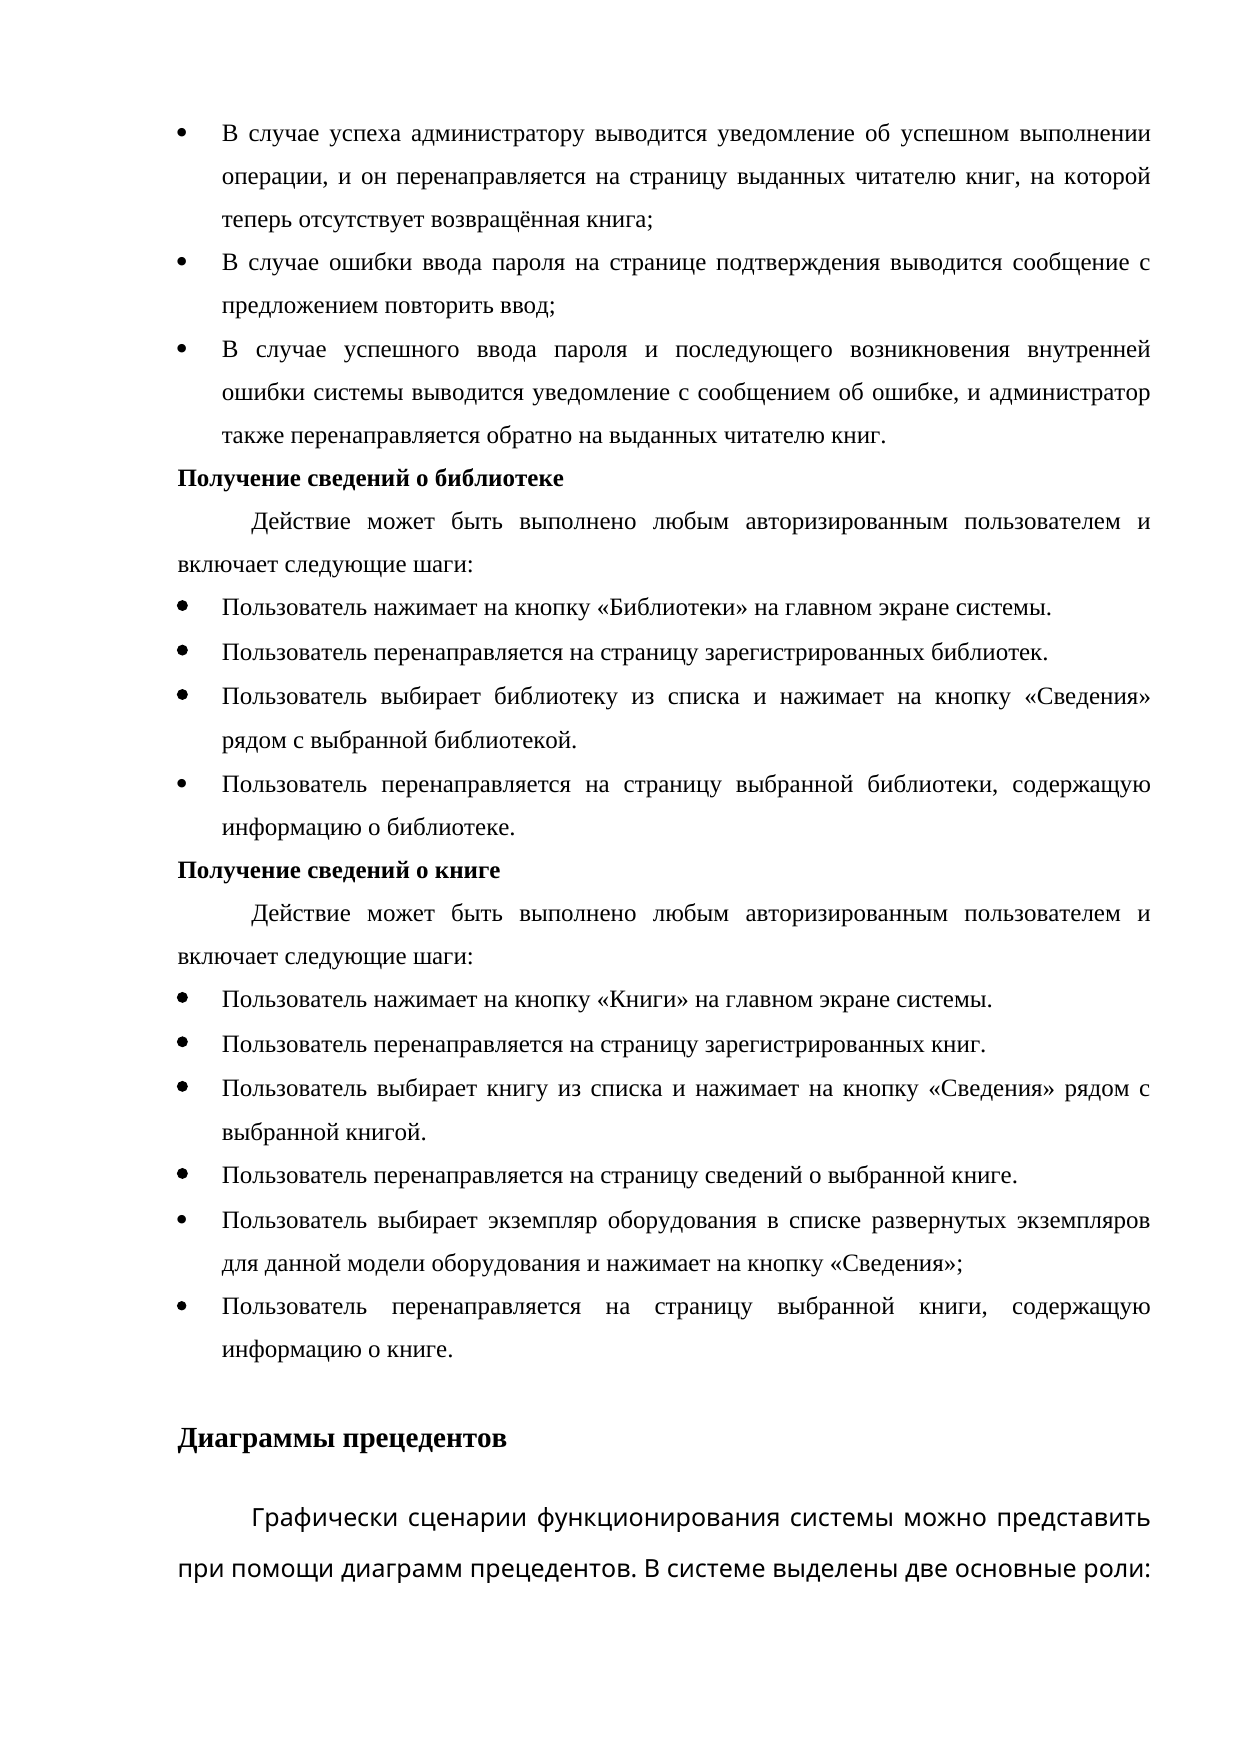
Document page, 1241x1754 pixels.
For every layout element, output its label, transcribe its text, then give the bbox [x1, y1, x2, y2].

list Пользователь выбирает экземпляр оборудования в списке развернутых экземпляров для данной модели оборудования и нажимает на кнопку «Сведения»; [177, 1205, 1152, 1277]
list В случае успешного ввода пароля и последующего возникновения внутренней ошибки системы выводится уведомление с сообщением об ошибке, и администратор также перенаправляется обратно на выданных читателю книг. [177, 334, 1152, 449]
list Пользователь перенаправляется на страницу зарегистрированных книг. [177, 1029, 1152, 1058]
text Действие может быть выполнено любым авторизированным пользователем и включает следующие шаги: [177, 506, 1152, 578]
text Действие может быть выполнено любым авторизированным пользователем и включает следующие шаги: [177, 898, 1152, 970]
text Получение сведений о книге [177, 855, 1152, 884]
text Получение сведений о библиотеке [177, 463, 1152, 492]
list Пользователь нажимает на кнопку «Книги» на главном экране системы. [177, 984, 1152, 1014]
list Пользователь перенаправляется на страницу выбранной книги, содержащую информацию о книге. [177, 1291, 1152, 1363]
list Пользователь перенаправляется на страницу сведений о выбранной книге. [177, 1160, 1152, 1190]
list Пользователь перенаправляется на страницу зарегистрированных библиотек. [177, 637, 1152, 667]
text Диаграммы прецедентов [177, 1421, 1152, 1454]
list Пользователь выбирает библиотеку из списка и нажимает на кнопку «Сведения» рядом с выбранной библиотекой. [177, 681, 1152, 754]
list В случае ошибки ввода пароля на странице подтверждения выводится сообщение с предложением повторить ввод; [177, 247, 1152, 319]
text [177, 1500, 1152, 1585]
list В случае успеха администратору выводится уведомление об успешном выполнении операции, и он перенаправляется на страницу выданных читателю книг, на которой теперь отсутствует возвращённая книга; [177, 118, 1152, 233]
list Пользователь нажимает на кнопку «Библиотеки» на главном экране системы. [177, 592, 1152, 622]
list Пользователь выбирает книгу из списка и нажимает на кнопку «Сведения» рядом с выбранной книгой. [177, 1073, 1152, 1146]
list Пользователь перенаправляется на страницу выбранной библиотеки, содержащую информацию о библиотеке. [177, 769, 1152, 841]
